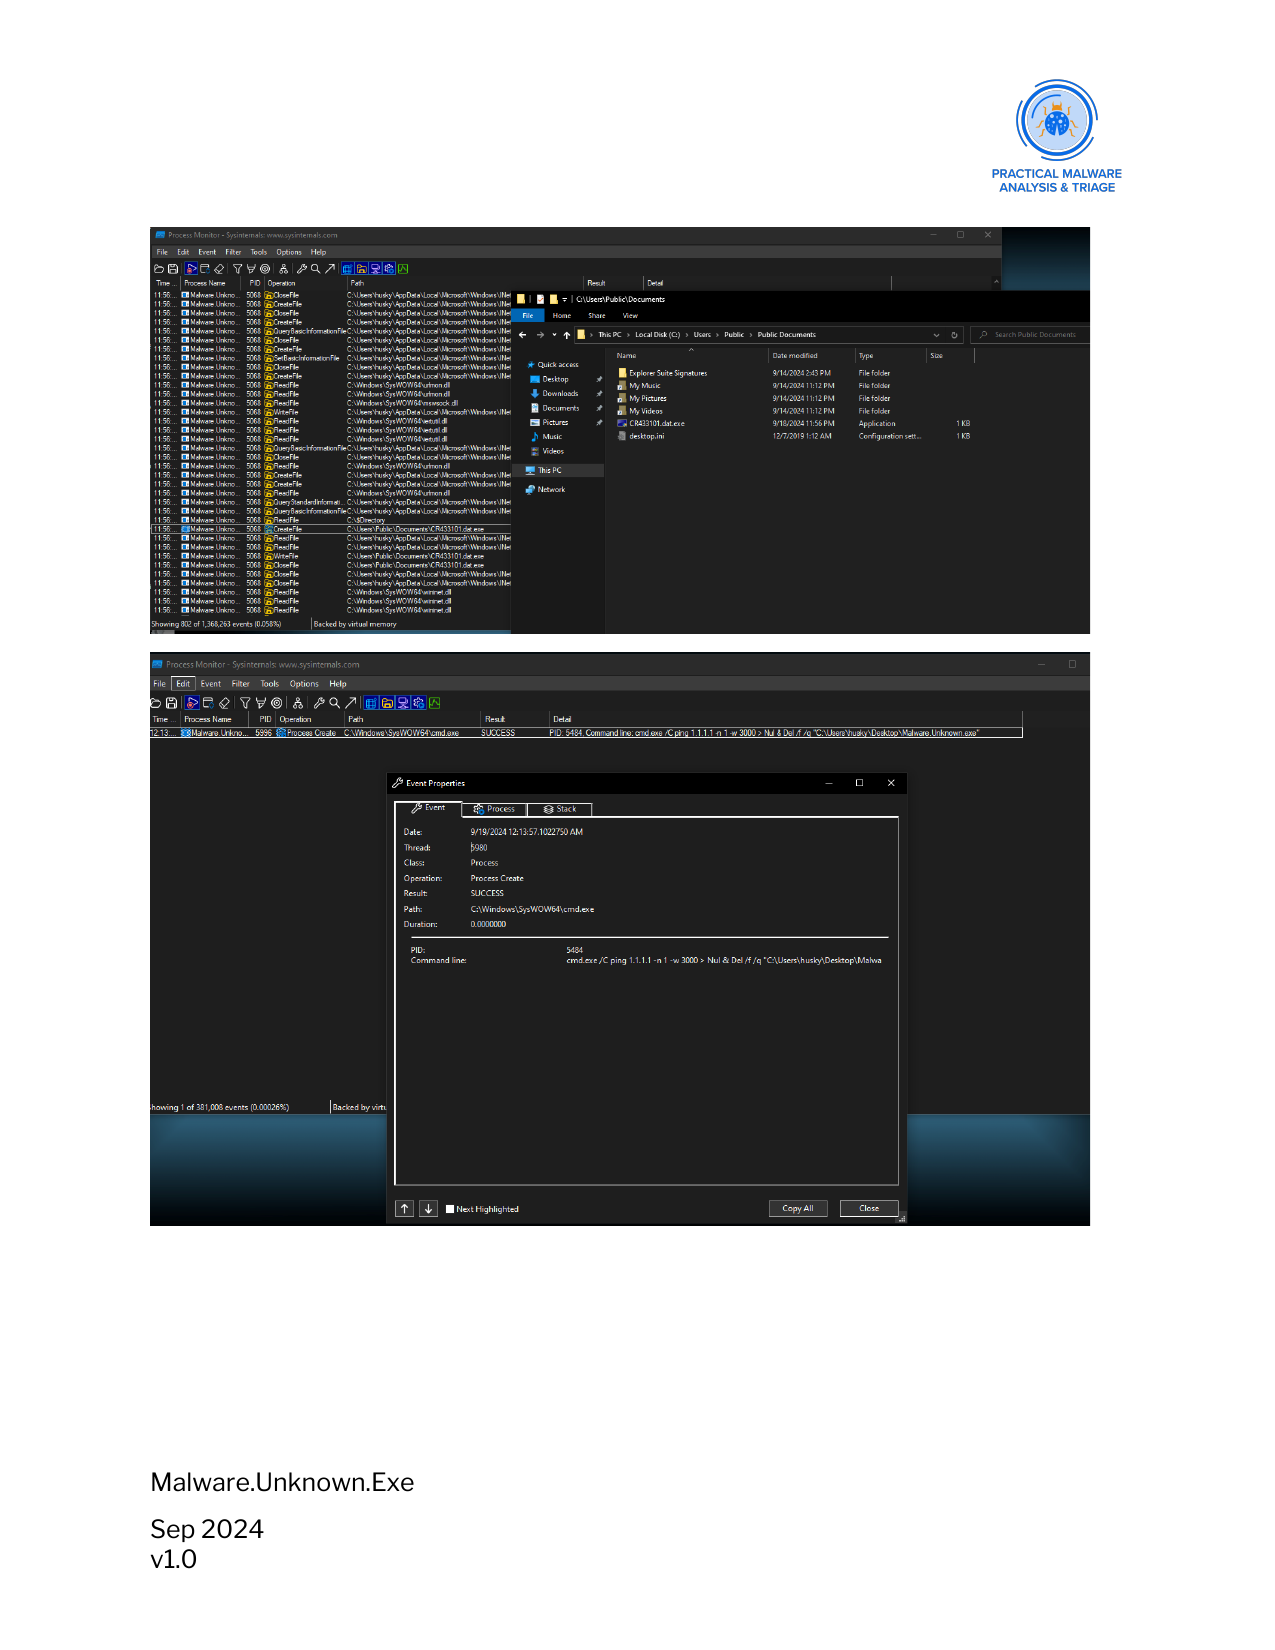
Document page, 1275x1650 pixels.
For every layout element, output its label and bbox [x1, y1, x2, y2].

picture [988, 75, 1125, 197]
picture [150, 652, 1091, 1226]
picture [150, 227, 1091, 634]
